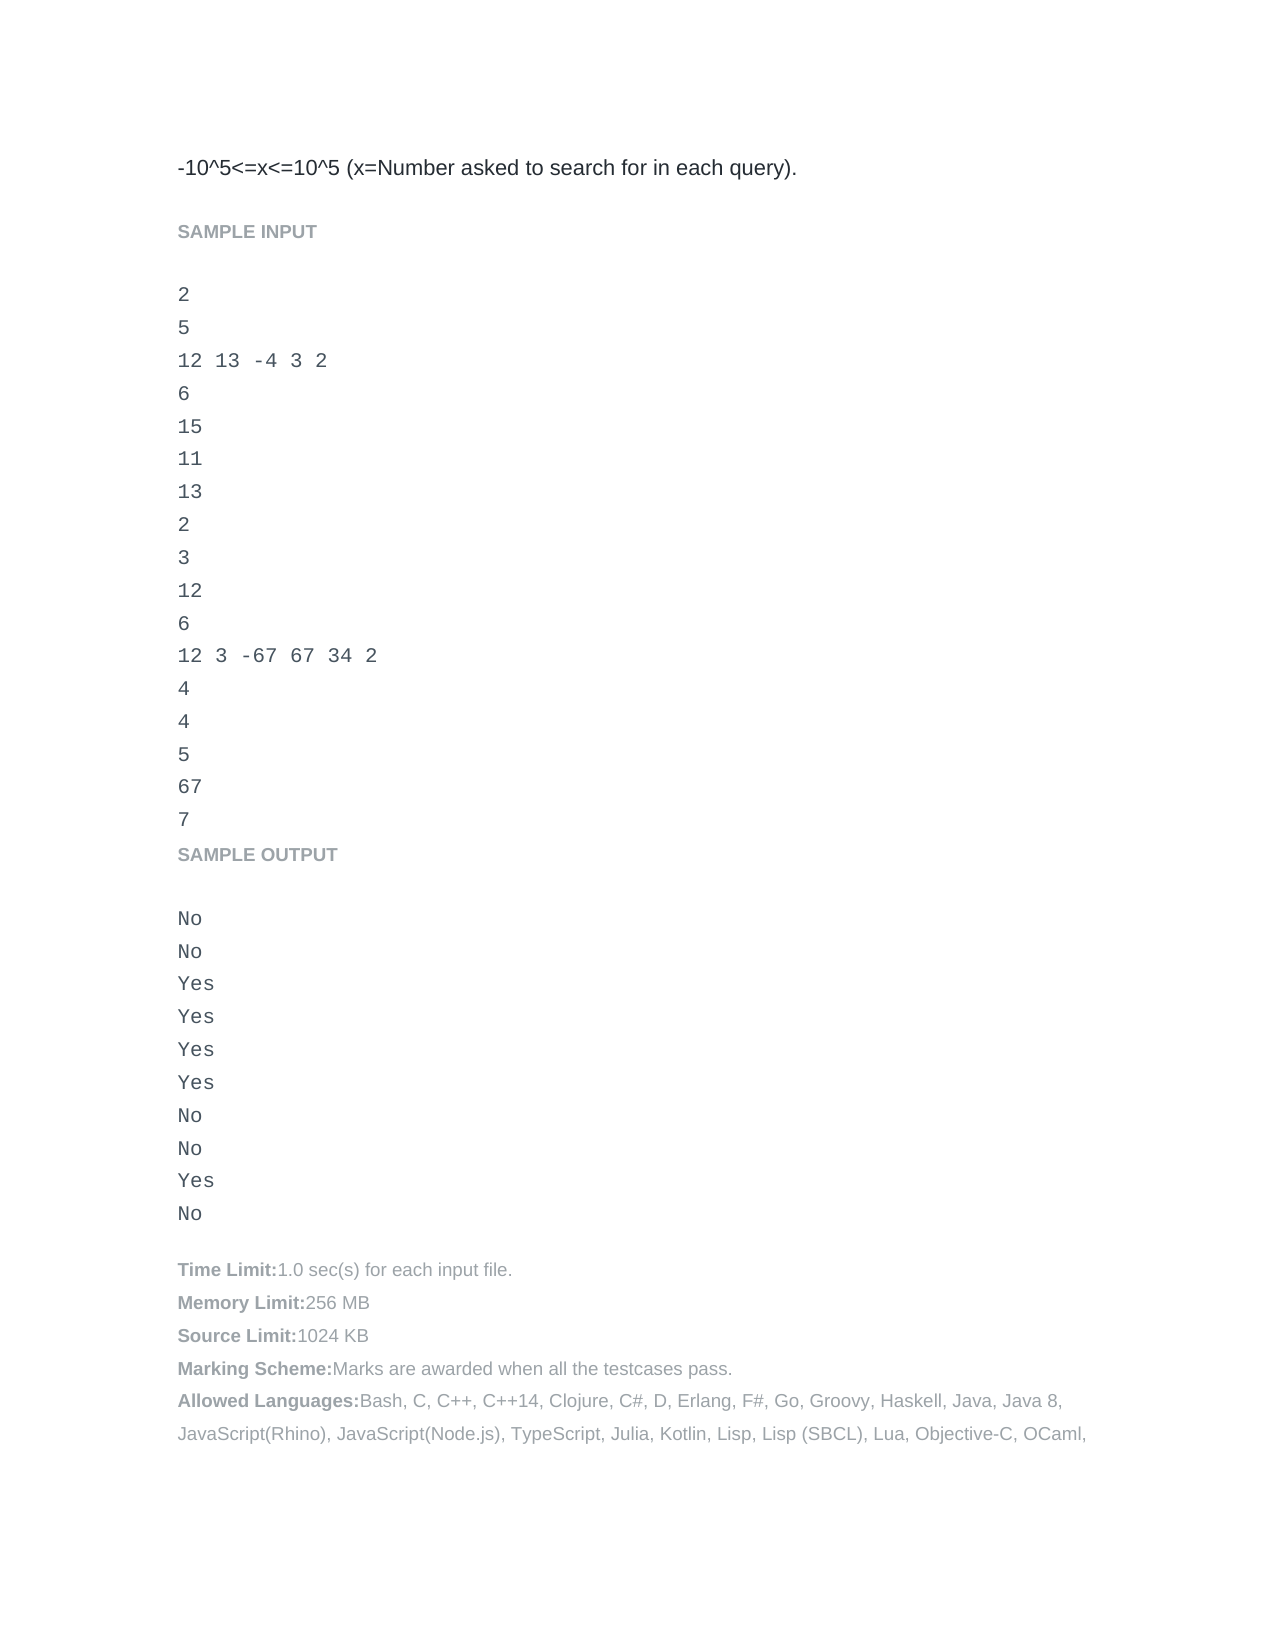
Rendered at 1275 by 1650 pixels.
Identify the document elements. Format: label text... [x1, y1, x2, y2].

text 12 13 -4 3 2 [177, 341, 1098, 374]
text 6 [177, 603, 1098, 636]
text 5 [177, 308, 1098, 341]
text Yes [177, 1063, 1098, 1096]
text 12 3 -67 67 34 2 [177, 636, 1098, 669]
text 7 [177, 800, 1098, 833]
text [177, 1379, 1098, 1444]
text Source Limit:1024 KB [177, 1313, 1098, 1346]
text 4 [177, 702, 1098, 734]
text No [177, 1128, 1098, 1161]
text No [177, 931, 1098, 964]
text 13 [177, 472, 1098, 505]
text 5 [177, 734, 1098, 767]
text Yes [177, 1030, 1098, 1063]
text No [177, 1096, 1098, 1128]
text Yes [177, 964, 1098, 997]
text 2 [177, 505, 1098, 538]
text SAMPLE OUTPUT [177, 833, 1098, 866]
text Yes [177, 997, 1098, 1030]
text No [177, 1194, 1098, 1227]
text Yes [177, 1161, 1098, 1194]
text 15 [177, 406, 1098, 439]
text Memory Limit:256 MB [177, 1280, 1098, 1313]
text 4 [177, 669, 1098, 702]
text Time Limit:1.0 sec(s) for each input file. [177, 1248, 1098, 1280]
text SAMPLE INPUT [177, 209, 1098, 242]
text 11 [177, 439, 1098, 472]
text -10^5<=x<=10^5 (x=Number asked to search for in each query). [177, 148, 1098, 180]
text No [177, 899, 1098, 931]
text 2 [177, 275, 1098, 308]
text 6 [177, 374, 1098, 406]
text Marking Scheme:Marks are awarded when all the testcases pass. [177, 1346, 1098, 1379]
text 67 [177, 767, 1098, 800]
text 3 [177, 538, 1098, 571]
text 12 [177, 571, 1098, 603]
